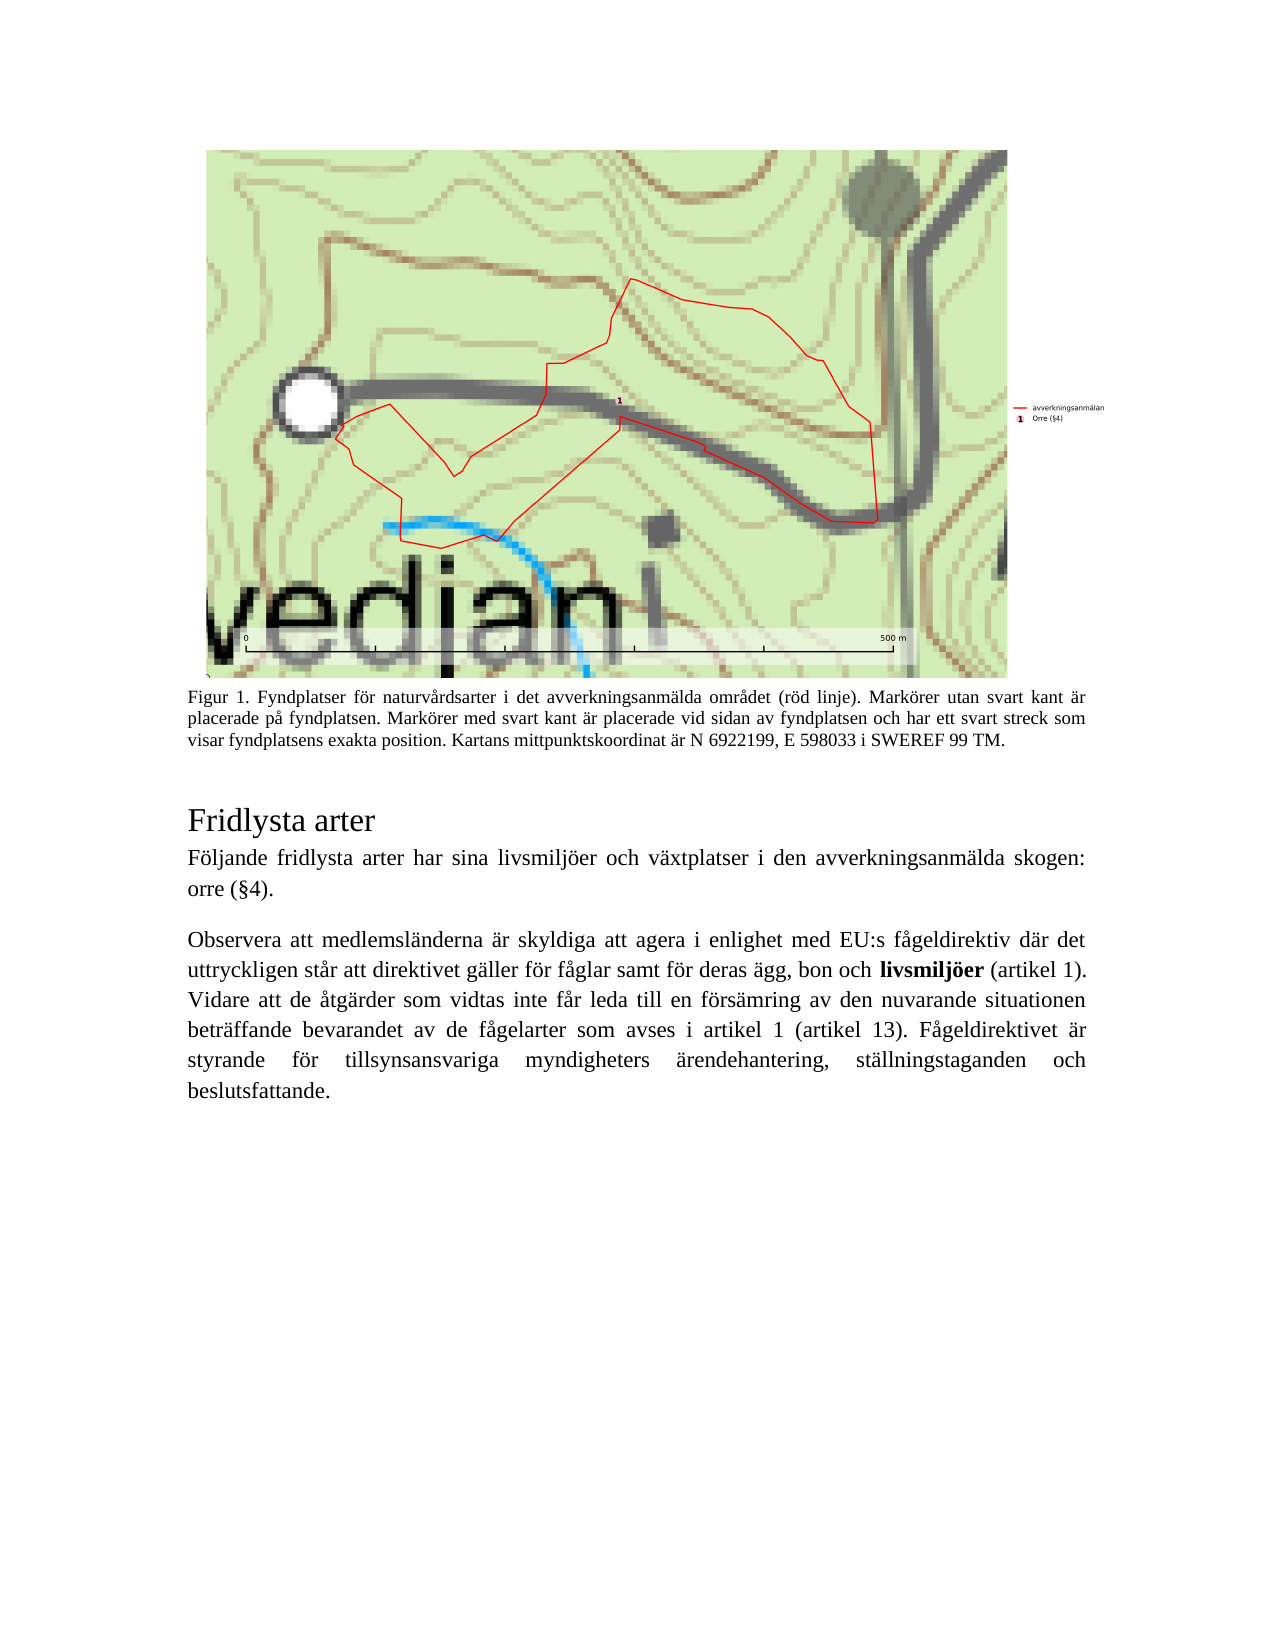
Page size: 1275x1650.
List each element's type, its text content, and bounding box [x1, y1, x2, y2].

picture [206, 150, 1107, 678]
text Följande fridlysta arter har sina livsmiljöer och växtplatser i den avverkningsanmälda skogen: orre (§4). [187, 844, 1087, 901]
text Figur 1. Fyndplatser för naturvårdsarter i det avverkningsanmälda området (röd linje). Markörer utan svart kant är placerade på fyndplatsen. Markörer med svart kant är placerade vid sidan av fyndplatsen och har ett svart streck som visar fyndplatsens exakta position. Kartans mittpunktskoordinat är N 6922199, E 598033 i SWEREF 99 TM. [187, 686, 1087, 750]
text Observera att medlemsländerna är skyldiga att agera i enlighet med EU:s fågeldirektiv där det uttryckligen står att direktivet gäller för fåglar samt för deras ägg, bon och livsmiljöer (artikel 1). Vidare att de åtgärder som vidtas inte får leda till en försämring av den nuvarande situationen beträffande bevarandet av de fågelarter som avses i artikel 1 (artikel 13). Fågeldirektivet är styrande för tillsynsansvariga myndigheters ärendehantering, ställningstaganden och beslutsfattande. [187, 926, 1087, 1103]
subtitle Fridlysta arter [187, 800, 1087, 839]
